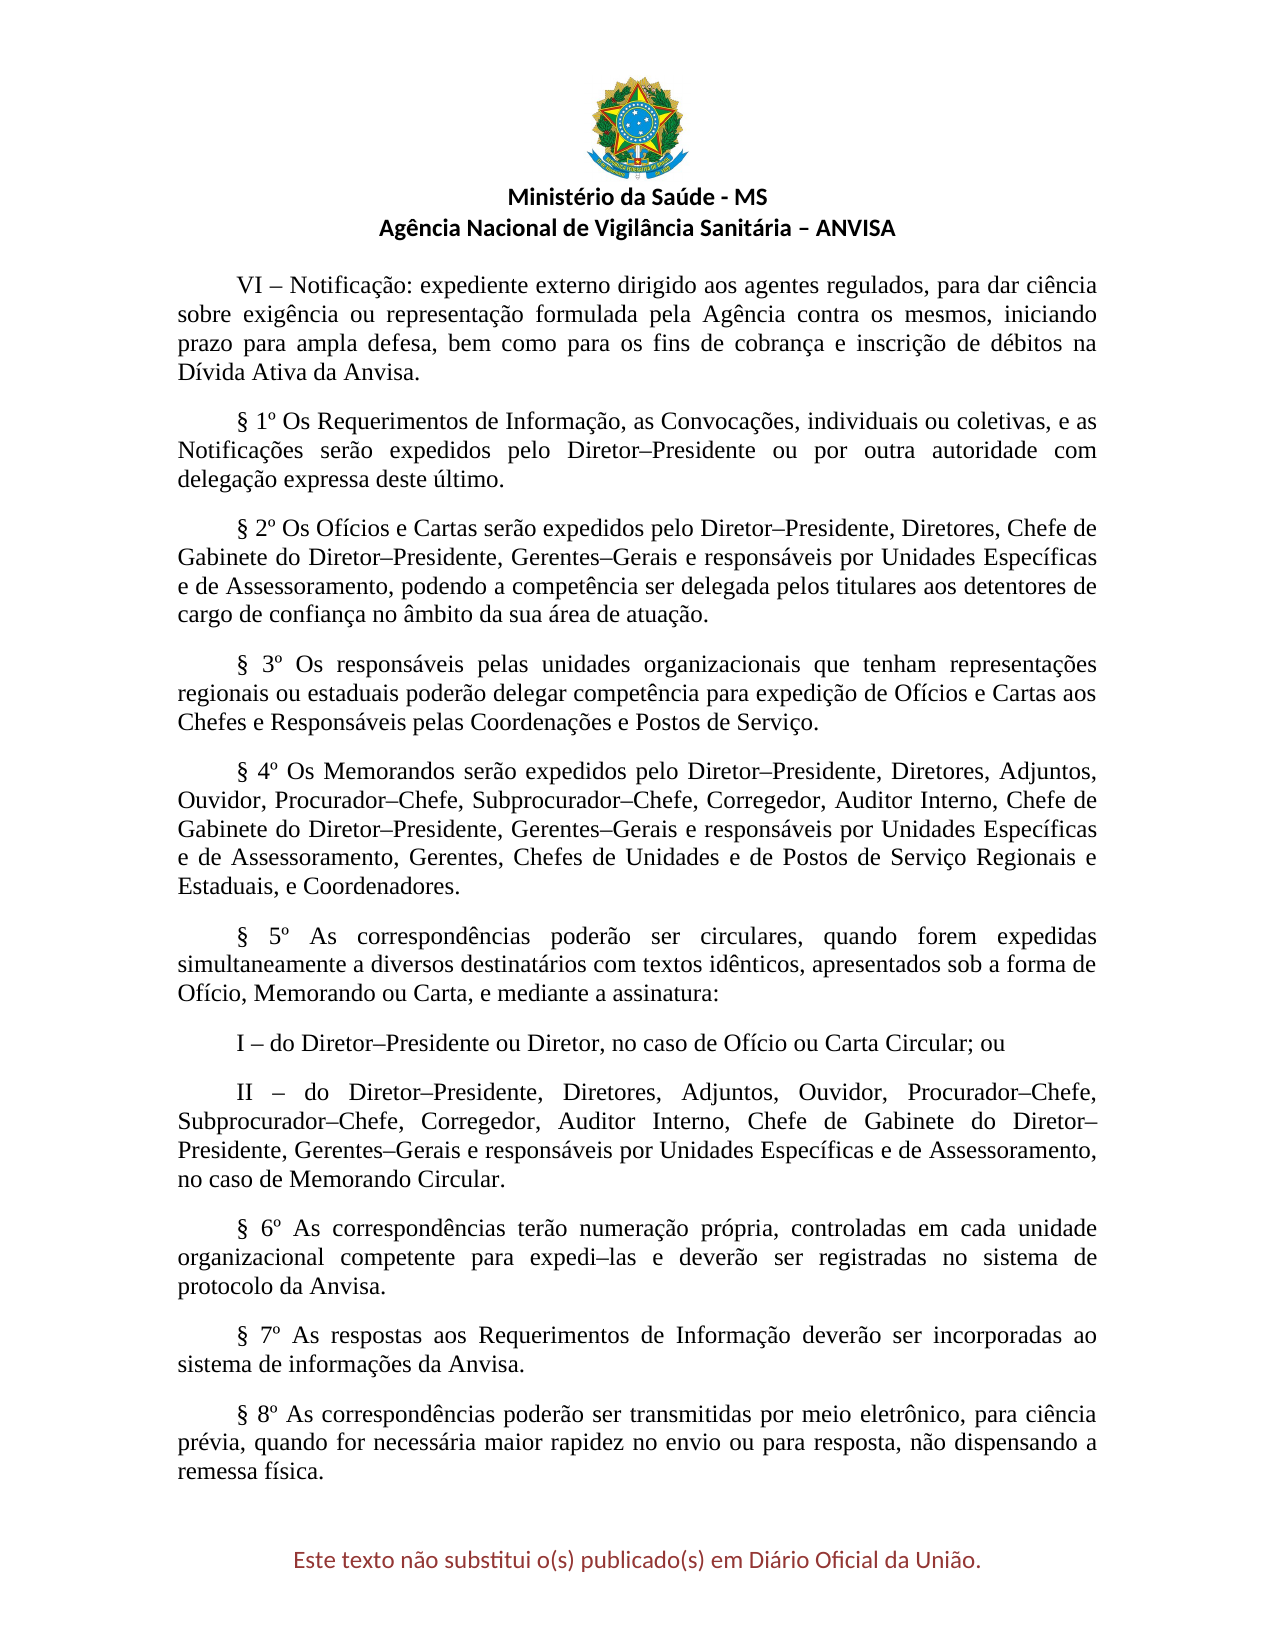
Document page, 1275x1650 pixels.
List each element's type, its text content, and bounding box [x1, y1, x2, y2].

text I – do Diretor–Presidente ou Diretor, no caso de Ofício ou Carta Circular; ou [177, 1028, 1098, 1057]
text § 6º As correspondências terão numeração própria, controladas em cada unidade organizacional competente para expedi–las e deverão ser registradas no sistema de protocolo da Anvisa. [177, 1213, 1098, 1299]
text § 7º As respostas aos Requerimentos de Informação deverão ser incorporadas ao sistema de informações da Anvisa. [177, 1320, 1098, 1378]
picture [583, 75, 692, 182]
text § 4º Os Memorandos serão expedidos pelo Diretor–Presidente, Diretores, Adjuntos, Ouvidor, Procurador–Chefe, Subprocurador–Chefe, Corregedor, Auditor Interno, Chefe de Gabinete do Diretor–Presidente, Gerentes–Gerais e responsáveis por Unidades Específicas e de Assessoramento, Gerentes, Chefes de Unidades e de Postos de Serviço Regionais e Estaduais, e Coordenadores. [177, 756, 1098, 900]
text § 8º As correspondências poderão ser transmitidas por meio eletrônico, para ciência prévia, quando for necessária maior rapidez no envio ou para resposta, não dispensando a remessa física. [177, 1399, 1098, 1485]
text § 3º Os responsáveis pelas unidades organizacionais que tenham representações regionais ou estaduais poderão delegar competência para expedição de Ofícios e Cartas aos Chefes e Responsáveis pelas Coordenações e Postos de Serviço. [177, 649, 1098, 735]
text § 2º Os Ofícios e Cartas serão expedidos pelo Diretor–Presidente, Diretores, Chefe de Gabinete do Diretor–Presidente, Gerentes–Gerais e responsáveis por Unidades Específicas e de Assessoramento, podendo a competência ser delegada pelos titulares aos detentores de cargo de confiança no âmbito da sua área de atuação. [177, 513, 1098, 628]
text II – do Diretor–Presidente, Diretores, Adjuntos, Ouvidor, Procurador–Chefe, Subprocurador–Chefe, Corregedor, Auditor Interno, Chefe de Gabinete do Diretor–Presidente, Gerentes–Gerais e responsáveis por Unidades Específicas e de Assessoramento, no caso de Memorando Circular. [177, 1077, 1098, 1192]
text § 1º Os Requerimentos de Informação, as Convocações, individuais ou coletivas, e as Notificações serão expedidos pelo Diretor–Presidente ou por outra autoridade com delegação expressa deste último. [177, 406, 1098, 492]
text § 5º As correspondências poderão ser circulares, quando forem expedidas simultaneamente a diversos destinatários com textos idênticos, apresentados sob a forma de Ofício, Memorando ou Carta, e mediante a assinatura: [177, 921, 1098, 1007]
text VI – Notificação: expediente externo dirigido aos agentes regulados, para dar ciência sobre exigência ou representação formulada pela Agência contra os mesmos, iniciando prazo para ampla defesa, bem como para os fins de cobrança e inscrição de débitos na Dívida Ativa da Anvisa. [177, 270, 1098, 385]
